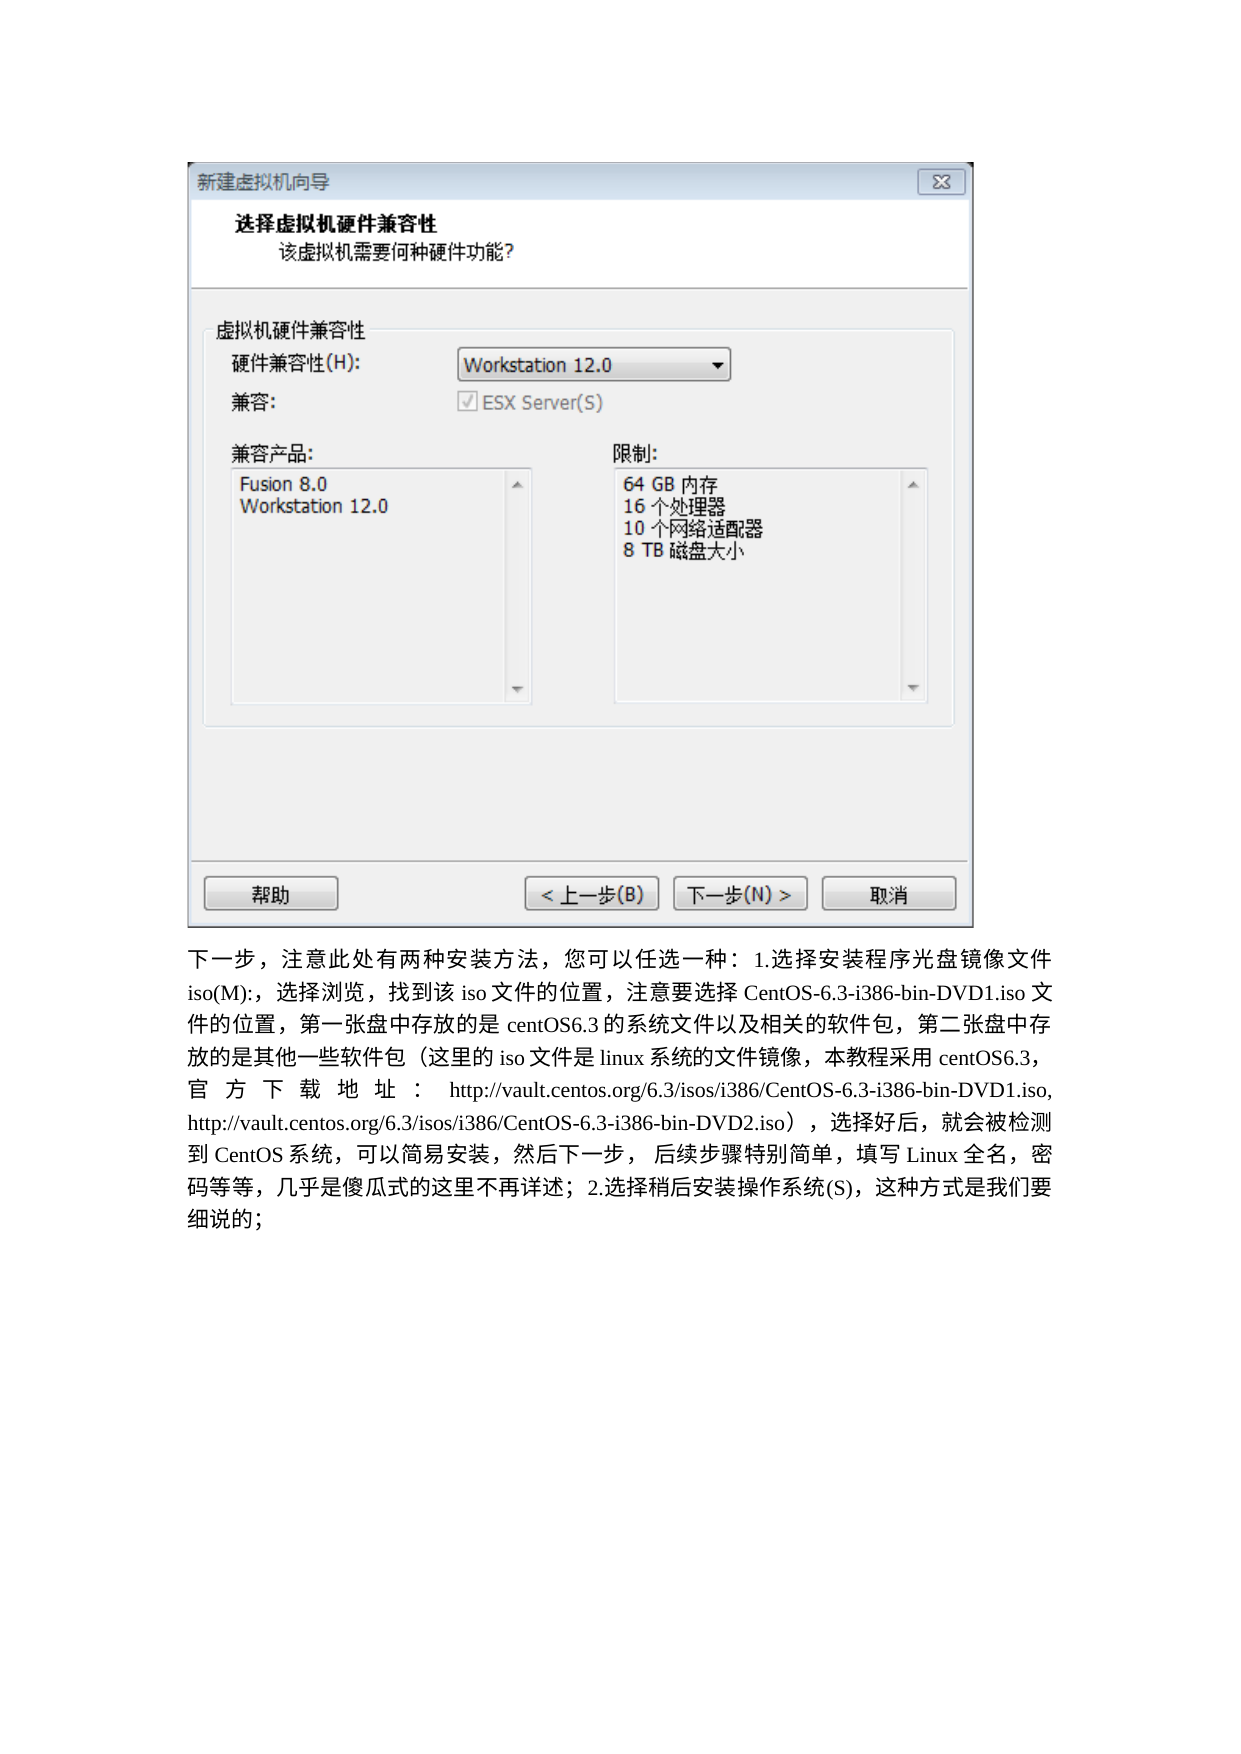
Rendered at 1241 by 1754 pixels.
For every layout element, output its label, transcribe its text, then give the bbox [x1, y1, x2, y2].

text 下一步，注意此处有两种安装方法，您可以任选一种：1.选择安装程序光盘镜像文件iso(M):，选择浏览，找到该iso文件的位置，注意要选择CentOS-6.3-i386-bin-DVD1.iso文件的位置，第一张盘中存放的是centOS6.3的系统文件以及相关的软件包，第二张盘中存放的是其他一些软件包（这里的iso文件是linux系统的文件镜像，本教程采用centOS6.3， 官方下载地址：http://vault.centos.org/6.3/isos/i386/CentOS-6.3-i386-bin-DVD1.iso, http://vault.centos.org/6.3/isos/i386/CentOS-6.3-i386-bin-DVD2.iso），选择好后，就会被检测到CentOS系统，可以简易安装，然后下一步， 后续步骤特别简单，填写Linux全名，密码等等，几乎是傻瓜式的这里不再详述；2.选择稍后安装操作系统(S)，这种方式是我们要细说的； [187, 942, 1053, 1234]
